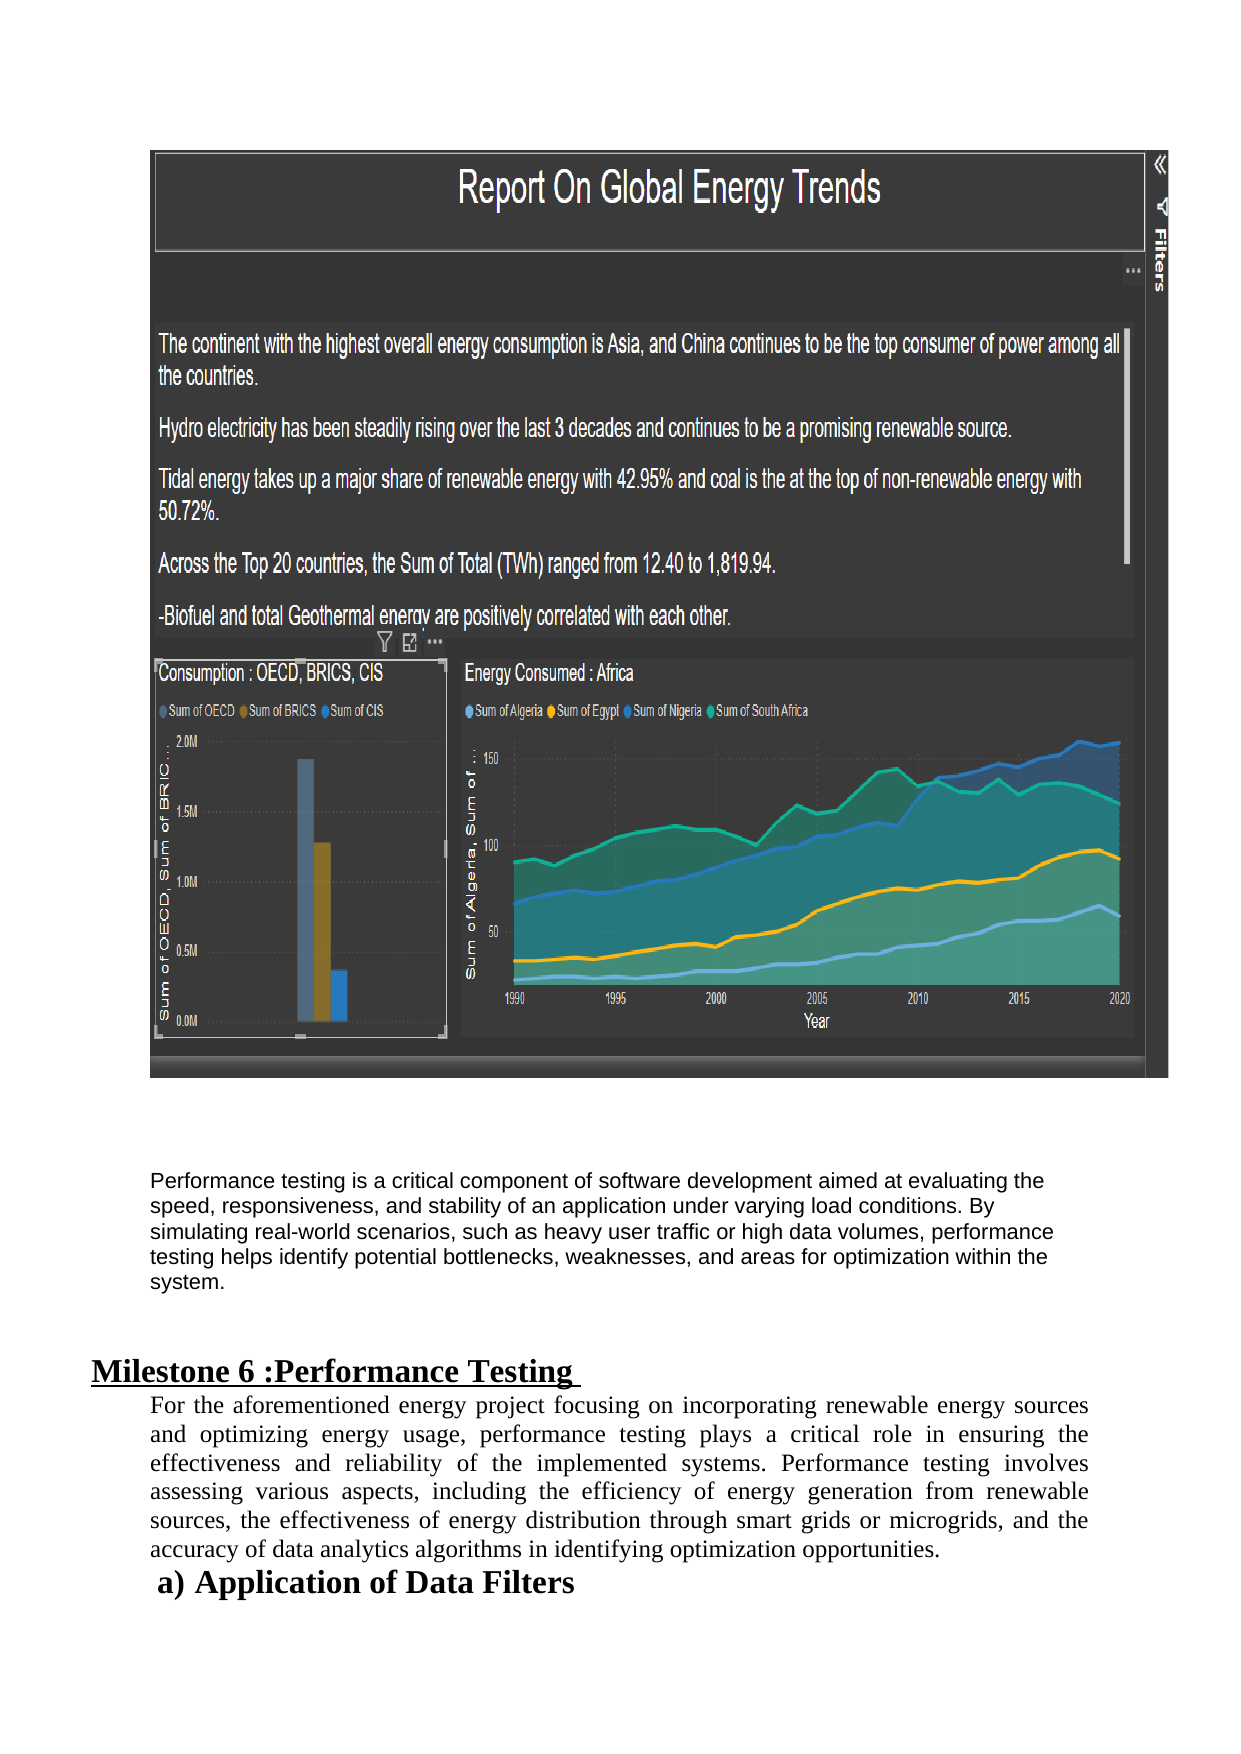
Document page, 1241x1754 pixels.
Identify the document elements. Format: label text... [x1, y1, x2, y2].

text Milestone 6 :Performance Testing [91, 1352, 1090, 1390]
list Application of Data Filters [157, 1563, 1090, 1601]
text For the aforementioned energy project focusing on incorporating renewable energy sources and optimizing energy usage, performance testing plays a critical role in ensuring the effectiveness and reliability of the implemented systems. Performance testing involves assessing various aspects, including the efficiency of energy generation from renewable sources, the effectiveness of energy distribution through smart grids or microgrids, and the accuracy of data analytics algorithms in identifying optimization opportunities. [150, 1390, 1090, 1563]
picture [150, 150, 1169, 1078]
text Performance testing is a critical component of software development aimed at evaluating the speed, responsiveness, and stability of an application under varying load conditions. By simulating real-world scenarios, such as heavy user traffic or high data volumes, performance testing helps identify potential bottlenecks, weaknesses, and areas for optimization within the system. [150, 1168, 1090, 1294]
